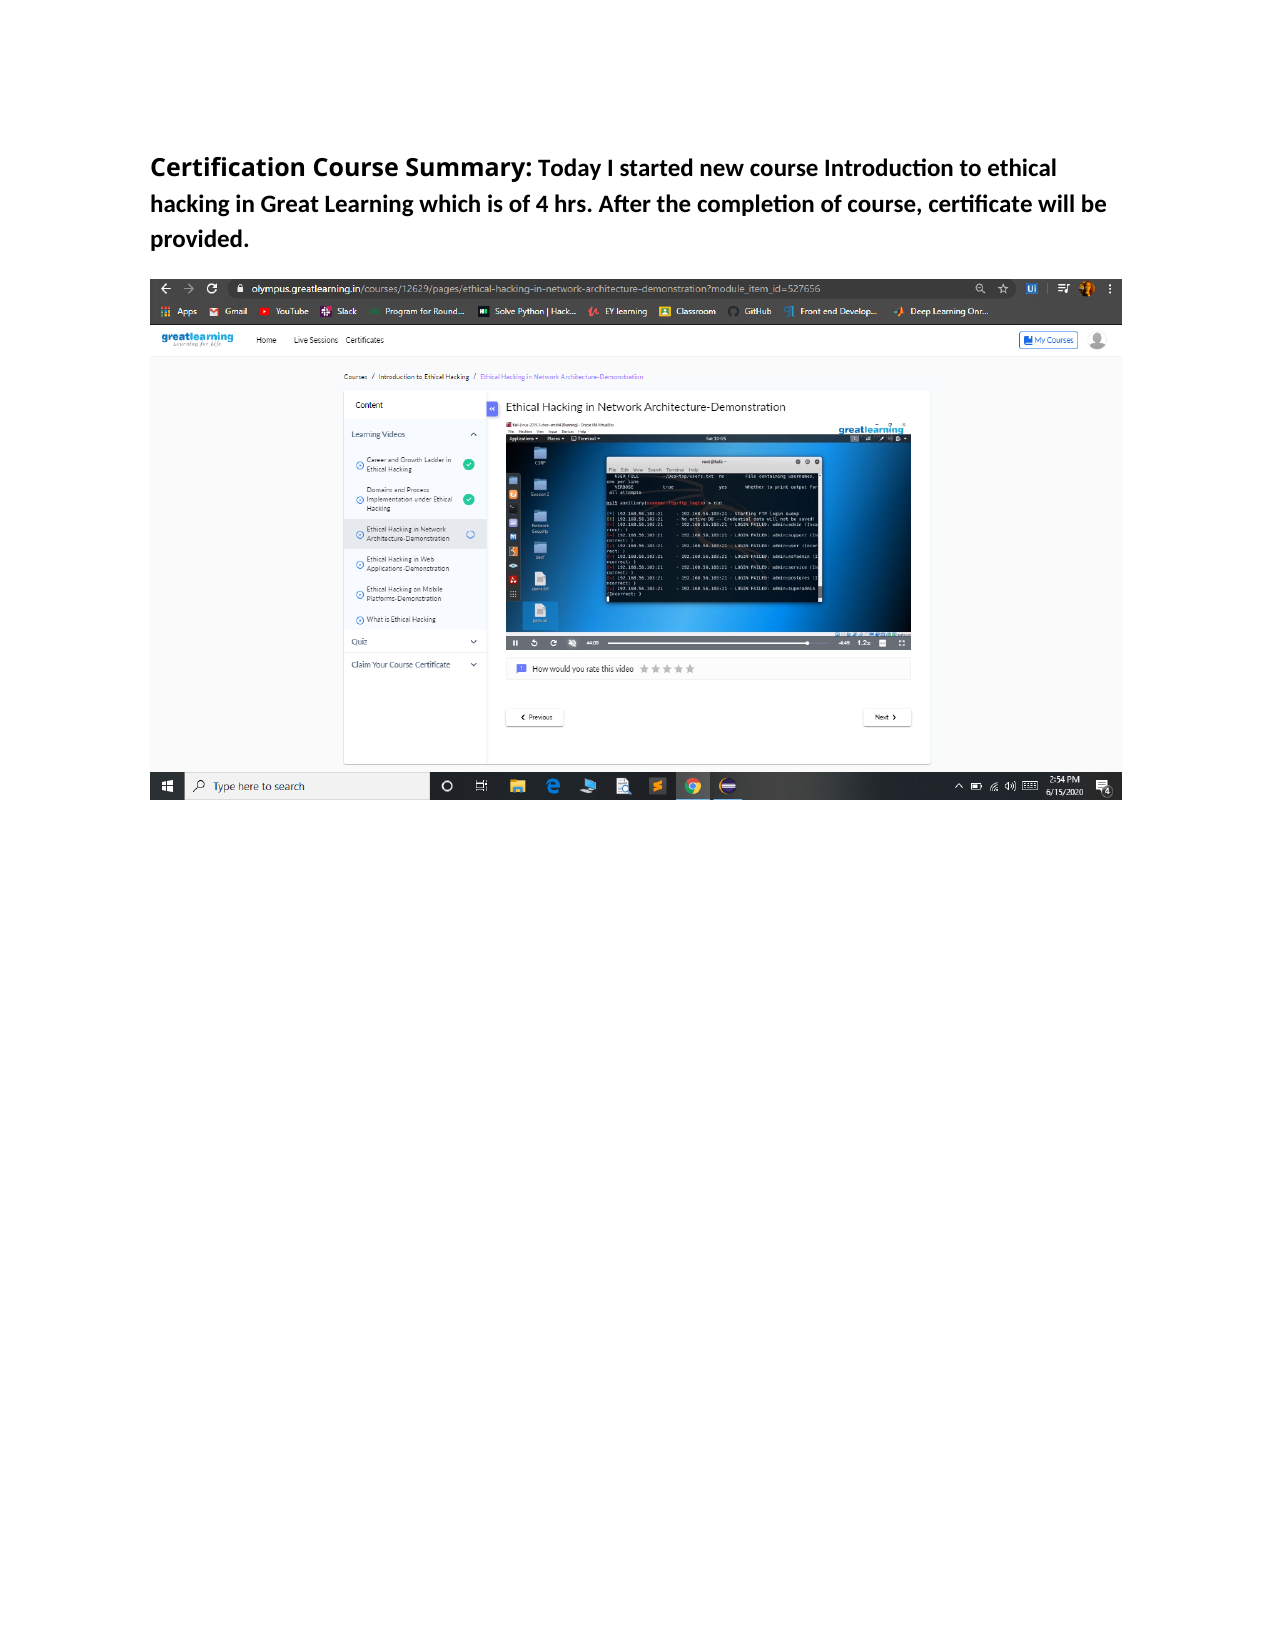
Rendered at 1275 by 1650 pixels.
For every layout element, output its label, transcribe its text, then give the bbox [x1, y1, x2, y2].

text Certification Course Summary: Today I started new course Introduction to ethical hacking in Great Learning which is of 4 hrs. After the completion of course, certificate will be provided. [150, 150, 1125, 254]
picture [150, 279, 1122, 800]
